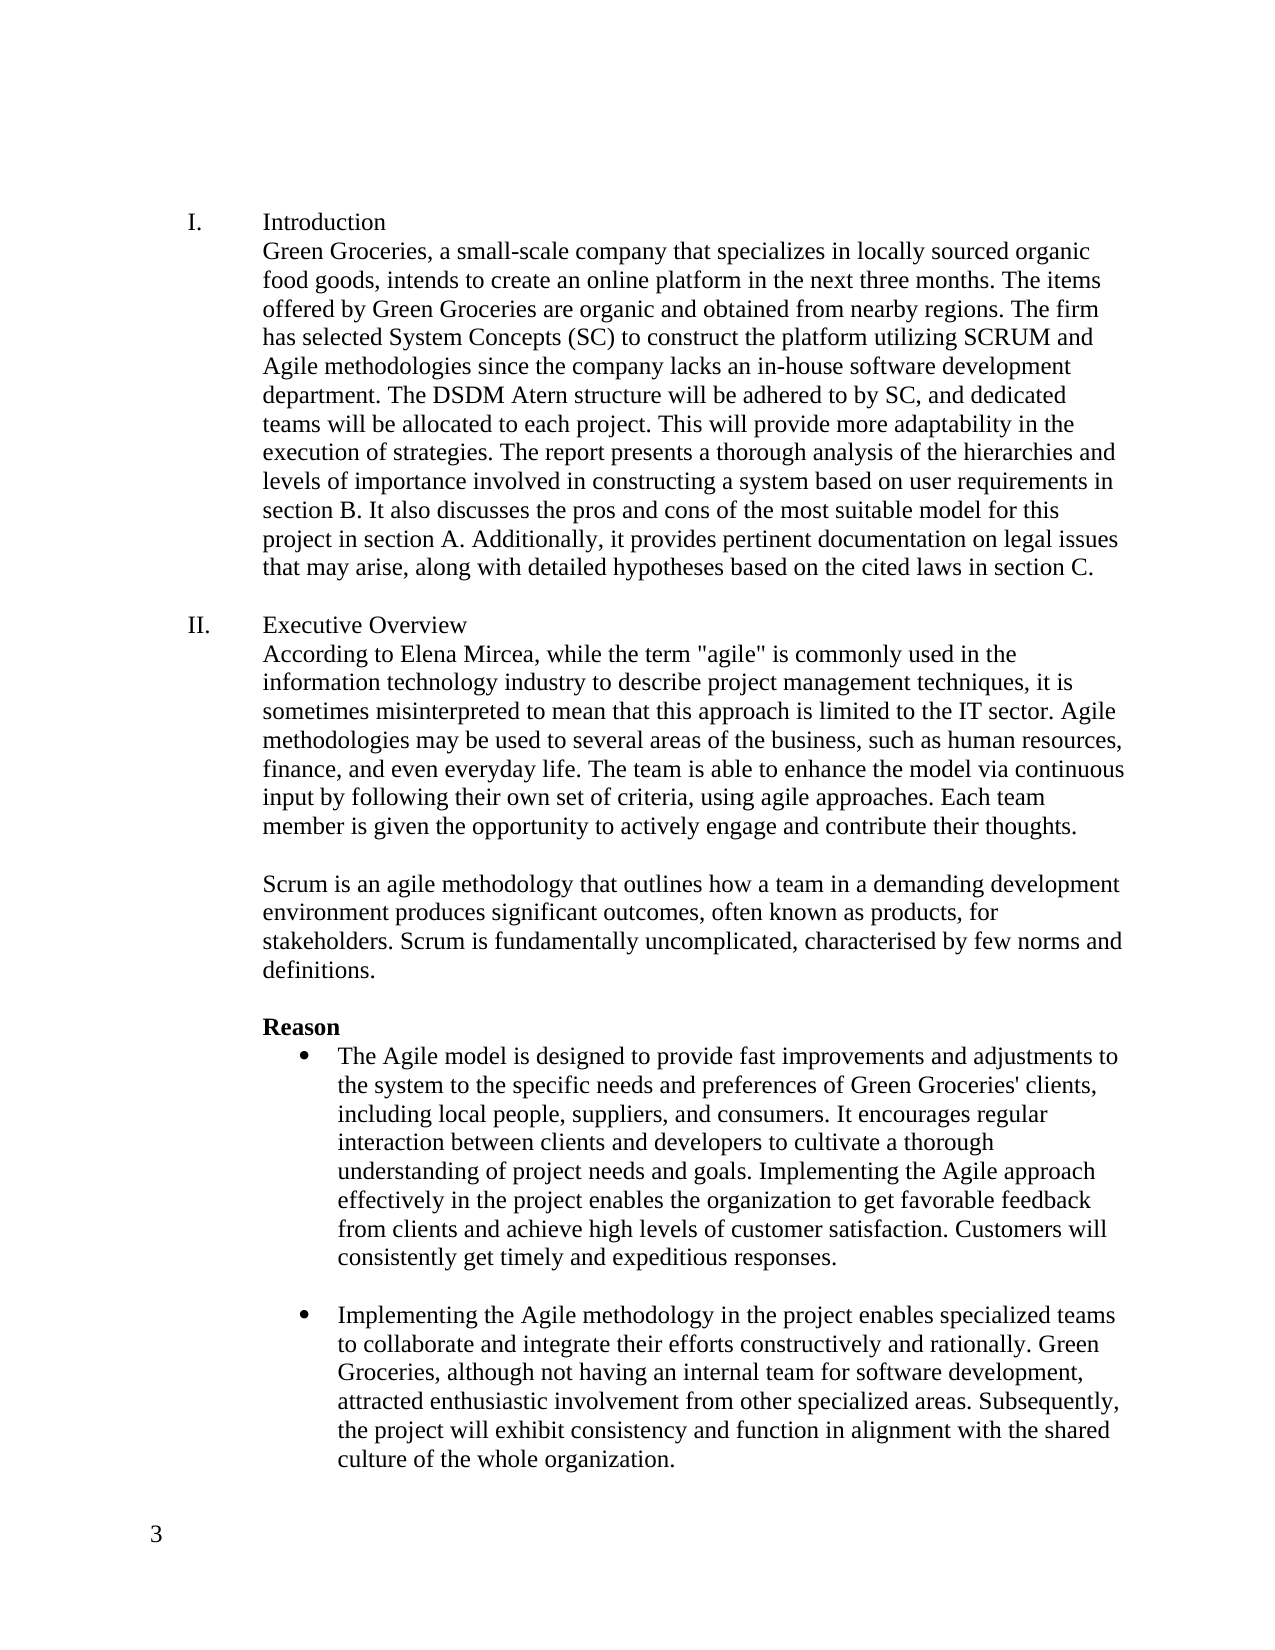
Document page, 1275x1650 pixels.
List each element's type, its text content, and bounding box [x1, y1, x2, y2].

list According to Elena Mircea, while the term "agile" is commonly used in the information technology industry to describe project management techniques, it is sometimes misinterpreted to mean that this approach is limited to the IT sector. Agile methodologies may be used to several areas of the business, such as human resources, finance, and even everyday life. The team is able to enhance the model via continuous input by following their own set of criteria, using agile approaches. Each team member is given the opportunity to actively engage and contribute their thoughts. [262, 639, 1125, 840]
list Implementing the Agile methodology in the project enables specialized teams to collaborate and integrate their efforts constructively and rationally. Green Groceries, although not having an internal team for software development, attracted enthusiastic involvement from other specialized areas. Subsequently, the project will exhibit consistency and function in alignment with the shared culture of the whole organization. [300, 1300, 1125, 1472]
list Reason [262, 1012, 1125, 1041]
list Introduction [187, 207, 1125, 236]
list Green Groceries, a small-scale company that specializes in locally sourced organic food goods, intends to create an online platform in the next three months. The items offered by Green Groceries are organic and obtained from nearby regions. The firm has selected System Concepts (SC) to construct the platform utilizing SCRUM and Agile methodologies since the company lacks an in-house software development department. The DSDM Atern structure will be adhered to by SC, and dedicated teams will be allocated to each project. This will provide more adaptability in the execution of strategies. The report presents a thorough analysis of the hierarchies and levels of importance involved in constructing a system based on user requirements in section B. It also discusses the pros and cons of the most suitable model for this project in section A. Additionally, it provides pertinent documentation on legal issues that may arise, along with detailed hypotheses based on the cited laws in section C. [262, 236, 1125, 581]
list The Agile model is designed to provide fast improvements and adjustments to the system to the specific needs and preferences of Green Groceries' clients, including local people, suppliers, and consumers. It encourages regular interaction between clients and developers to cultivate a thorough understanding of project needs and goals. Implementing the Agile approach effectively in the project enables the organization to get favorable feedback from clients and achieve high levels of customer satisfaction. Customers will consistently get timely and expeditious responses. [300, 1041, 1125, 1271]
list Executive Overview [187, 610, 1125, 639]
list Scrum is an agile methodology that outlines how a team in a demanding development environment produces significant outcomes, often known as products, for stakeholders. Scrum is fundamentally uncomplicated, characterised by few norms and definitions. [262, 869, 1125, 984]
